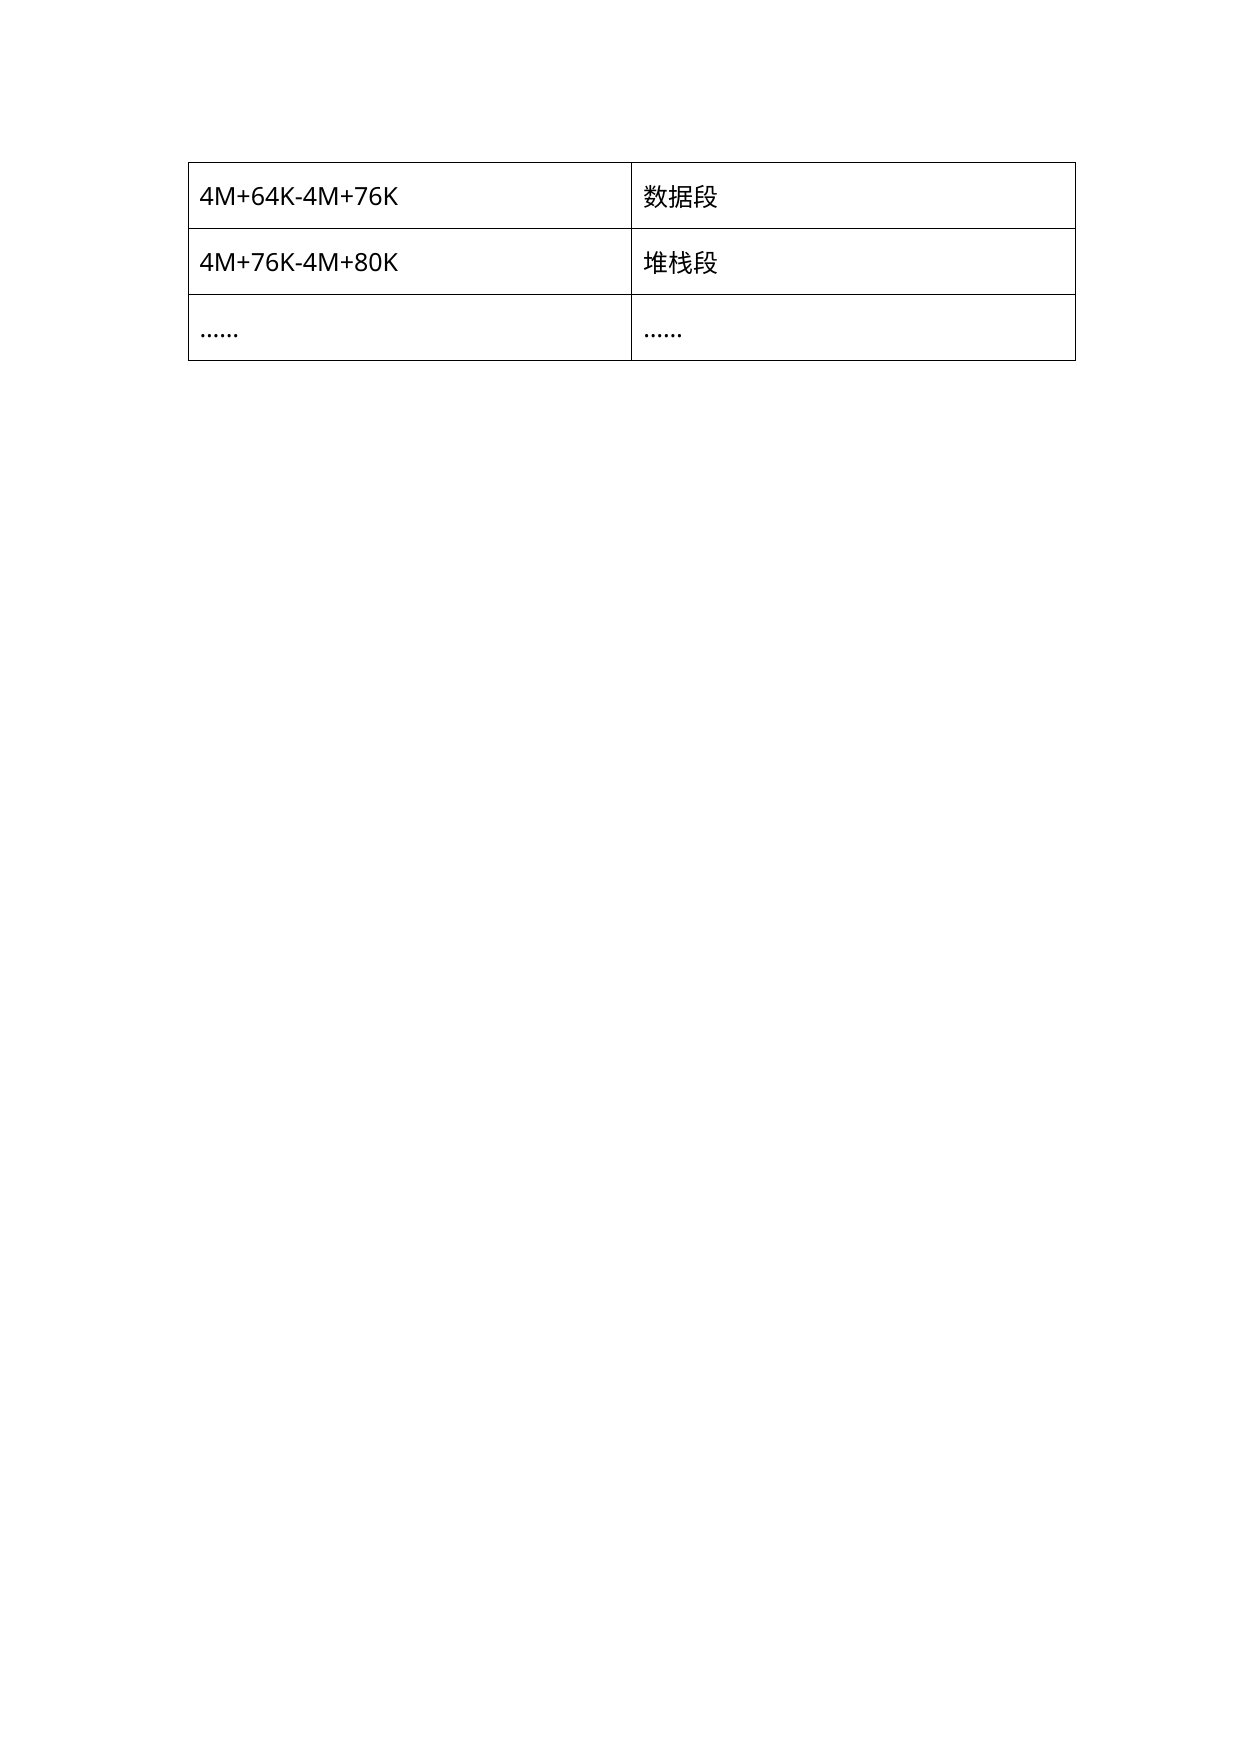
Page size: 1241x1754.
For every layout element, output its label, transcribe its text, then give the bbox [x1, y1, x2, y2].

table_cell 4M+76K-4M+80K [189, 229, 631, 294]
table_cell 堆栈段 [632, 229, 1075, 294]
table_cell …… [632, 295, 1075, 360]
table_cell …… [189, 295, 631, 360]
table_cell 数据段 [632, 163, 1075, 228]
table_cell 4M+64K-4M+76K [189, 163, 631, 228]
